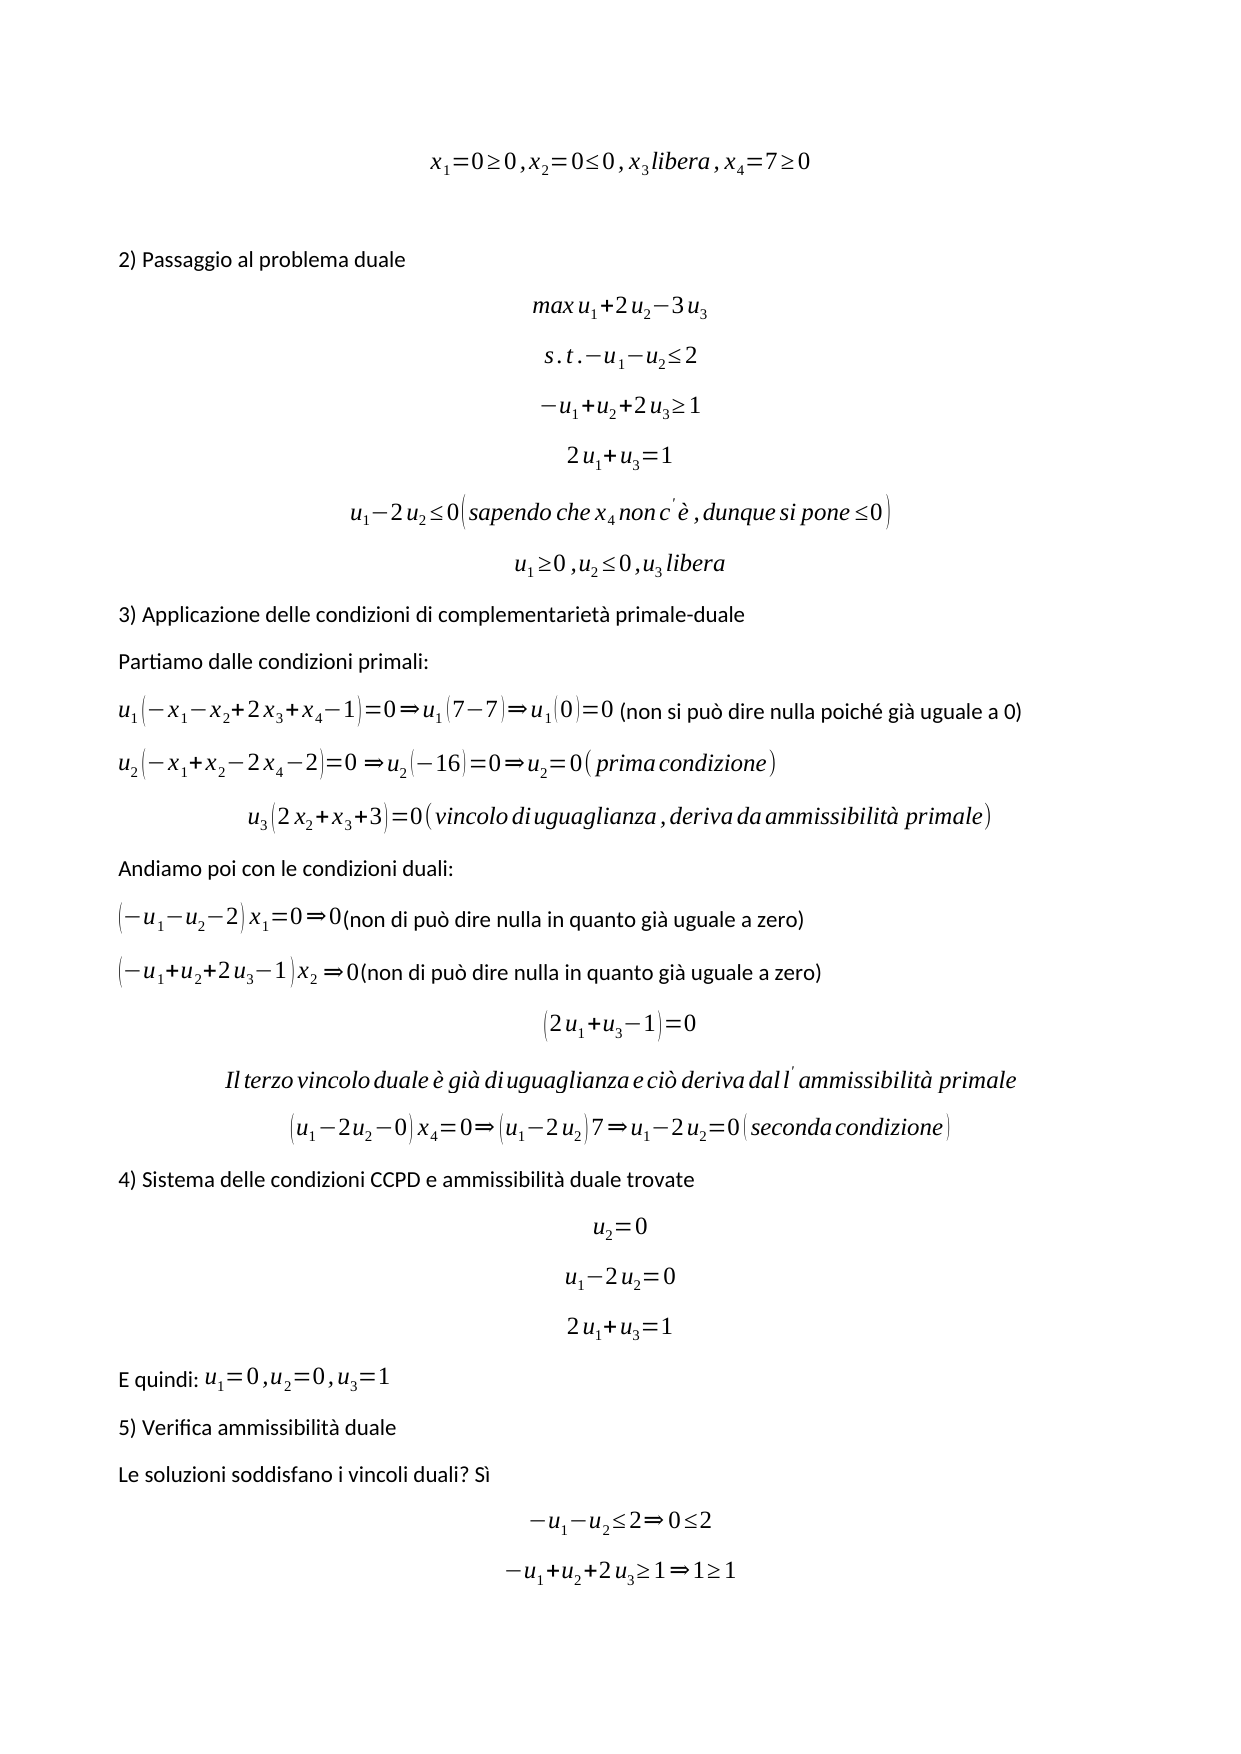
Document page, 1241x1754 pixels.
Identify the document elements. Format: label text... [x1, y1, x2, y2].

text 4) Sistema delle condizioni CCPD e ammissibilità duale trovate [118, 1166, 1122, 1193]
text (non si può dire nulla poiché già uguale a 0) [118, 694, 1122, 728]
text Le soluzioni soddisfano i vincoli duali? Sì [118, 1460, 1122, 1488]
text 3) Applicazione delle condizioni di complementarietà primale-duale [118, 600, 1122, 628]
text (non di può dire nulla in quanto già uguale a zero) [118, 955, 1122, 989]
text Partiamo dalle condizioni primali: [118, 647, 1122, 675]
text E quindi: [118, 1363, 1122, 1394]
text Andiamo poi con le condizioni duali: [118, 854, 1122, 882]
text 5) Verifica ammissibilità duale [118, 1413, 1122, 1441]
text 2) Passaggio al problema duale [118, 245, 1122, 273]
text (non di può dire nulla in quanto già uguale a zero) [118, 901, 1122, 936]
